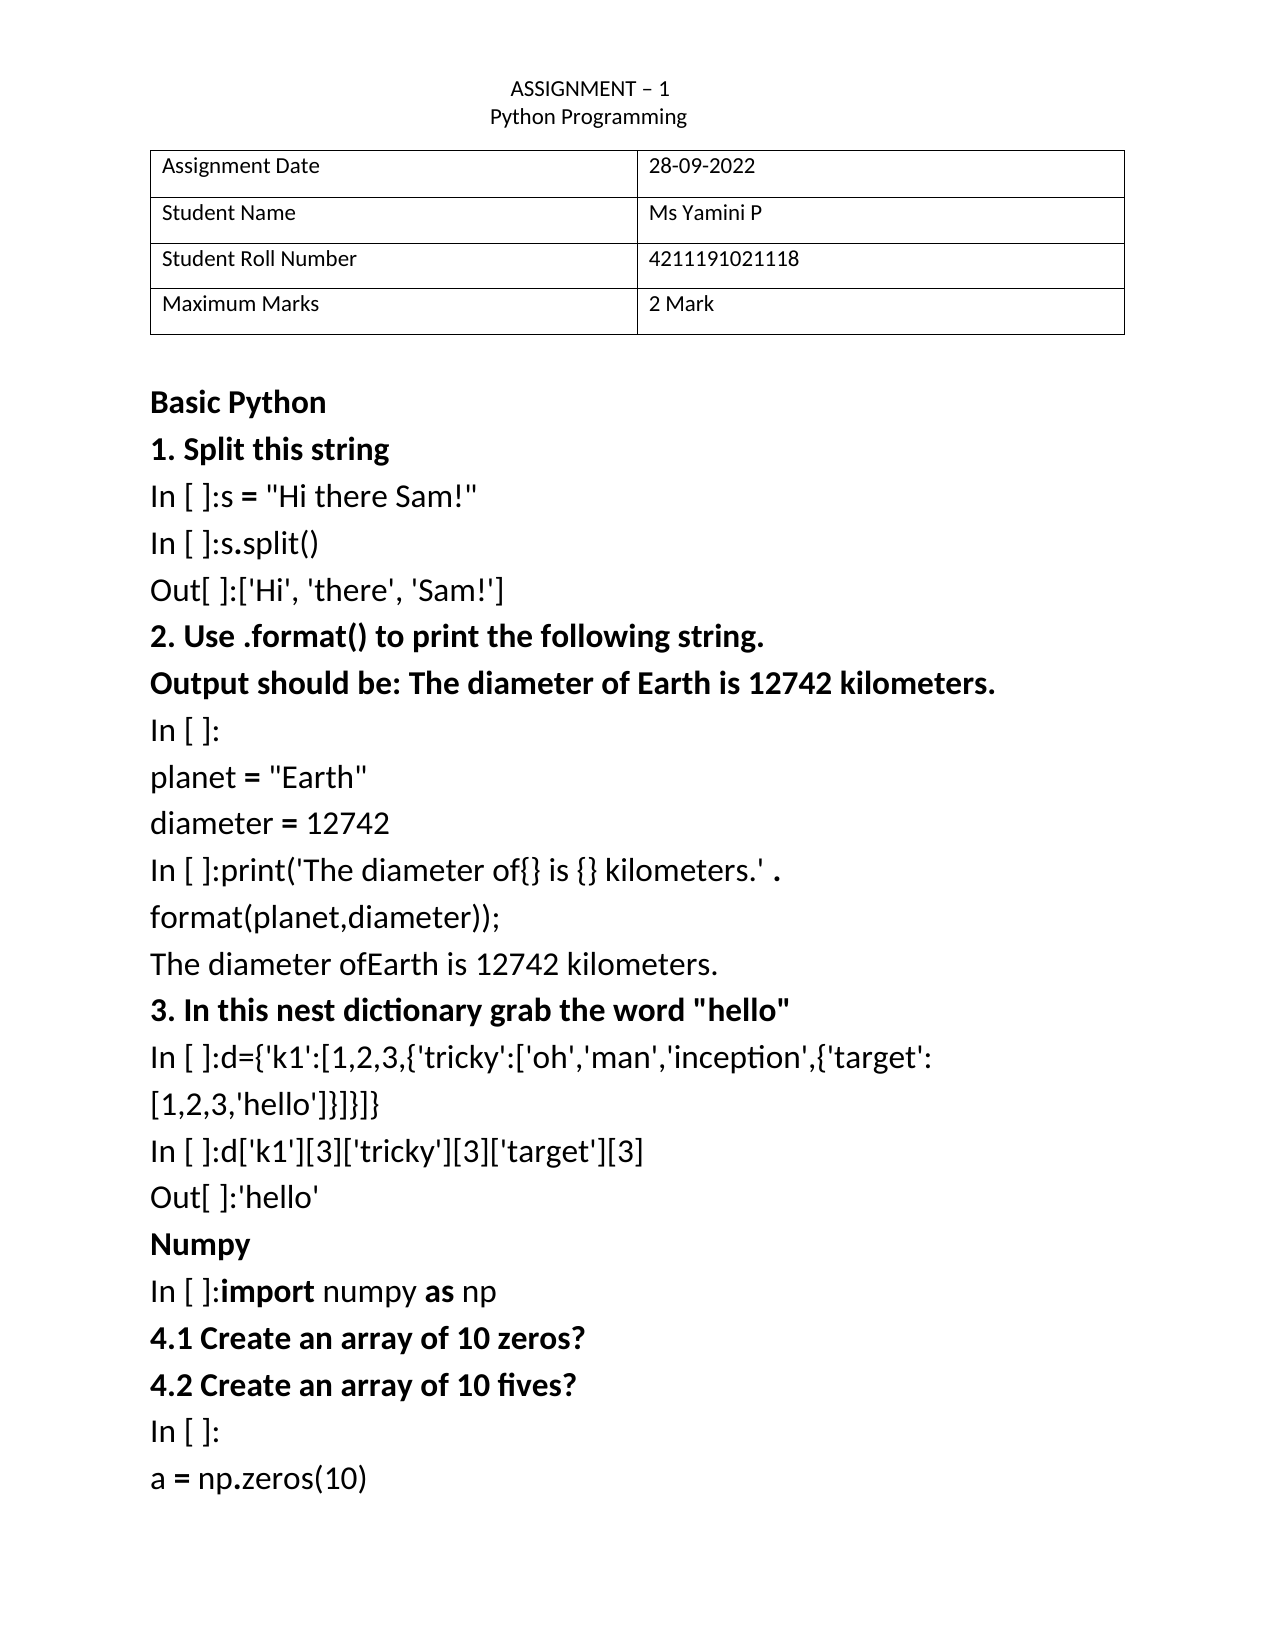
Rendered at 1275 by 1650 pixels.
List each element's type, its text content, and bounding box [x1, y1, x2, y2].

table_cell Student Name [151, 198, 637, 243]
text In [ ]:s = "Hi there Sam!" [150, 475, 1125, 516]
text 3. In this nest dictionary grab the word "hello" [150, 989, 1125, 1030]
text In [ ]:s.split() [150, 522, 1125, 562]
text Out[ ]:['Hi', 'there', 'Sam!'] [150, 568, 1125, 609]
text In [ ]:print('The diameter of{} is {} kilometers.' . format(planet,diameter)); [150, 849, 1125, 937]
text In [ ]: [150, 1410, 1125, 1451]
table_cell Maximum Marks [151, 289, 637, 334]
table_cell 2 Mark [638, 289, 1124, 334]
text Numpy [150, 1223, 1125, 1264]
text In [ ]:d['k1'][3]['tricky'][3]['target'][3] [150, 1130, 1125, 1171]
table_header Assignment Date [151, 151, 637, 197]
text In [ ]:import numpy as np [150, 1270, 1125, 1311]
table_cell Student Roll Number [151, 244, 637, 288]
table_cell 4211191021118 [638, 244, 1124, 288]
text planet = "Earth" [150, 756, 1125, 796]
text In [ ]: [150, 709, 1125, 749]
text Basic Python [150, 335, 1125, 422]
text Output should be: The diameter of Earth is 12742 kilometers. [150, 662, 1125, 703]
text 2. Use .format() to print the following string. [150, 615, 1125, 656]
text In [ ]:d={'k1':[1,2,3,{'tricky':['oh','man','inception',{'target':[1,2,3,'hello']}]}]} [150, 1036, 1125, 1124]
text a = np.zeros(10) [150, 1457, 1125, 1498]
table_cell Ms Yamini P [638, 198, 1124, 243]
text 4.1 Create an array of 10 zeros? [150, 1317, 1125, 1358]
text The diameter ofEarth is 12742 kilometers. [150, 943, 1125, 983]
text 4.2 Create an array of 10 fives? [150, 1364, 1125, 1404]
table_header 28-09-2022 [638, 151, 1124, 197]
text Out[ ]:'hello' [150, 1177, 1125, 1217]
text diameter = 12742 [150, 802, 1125, 843]
text 1. Split this string [150, 428, 1125, 469]
